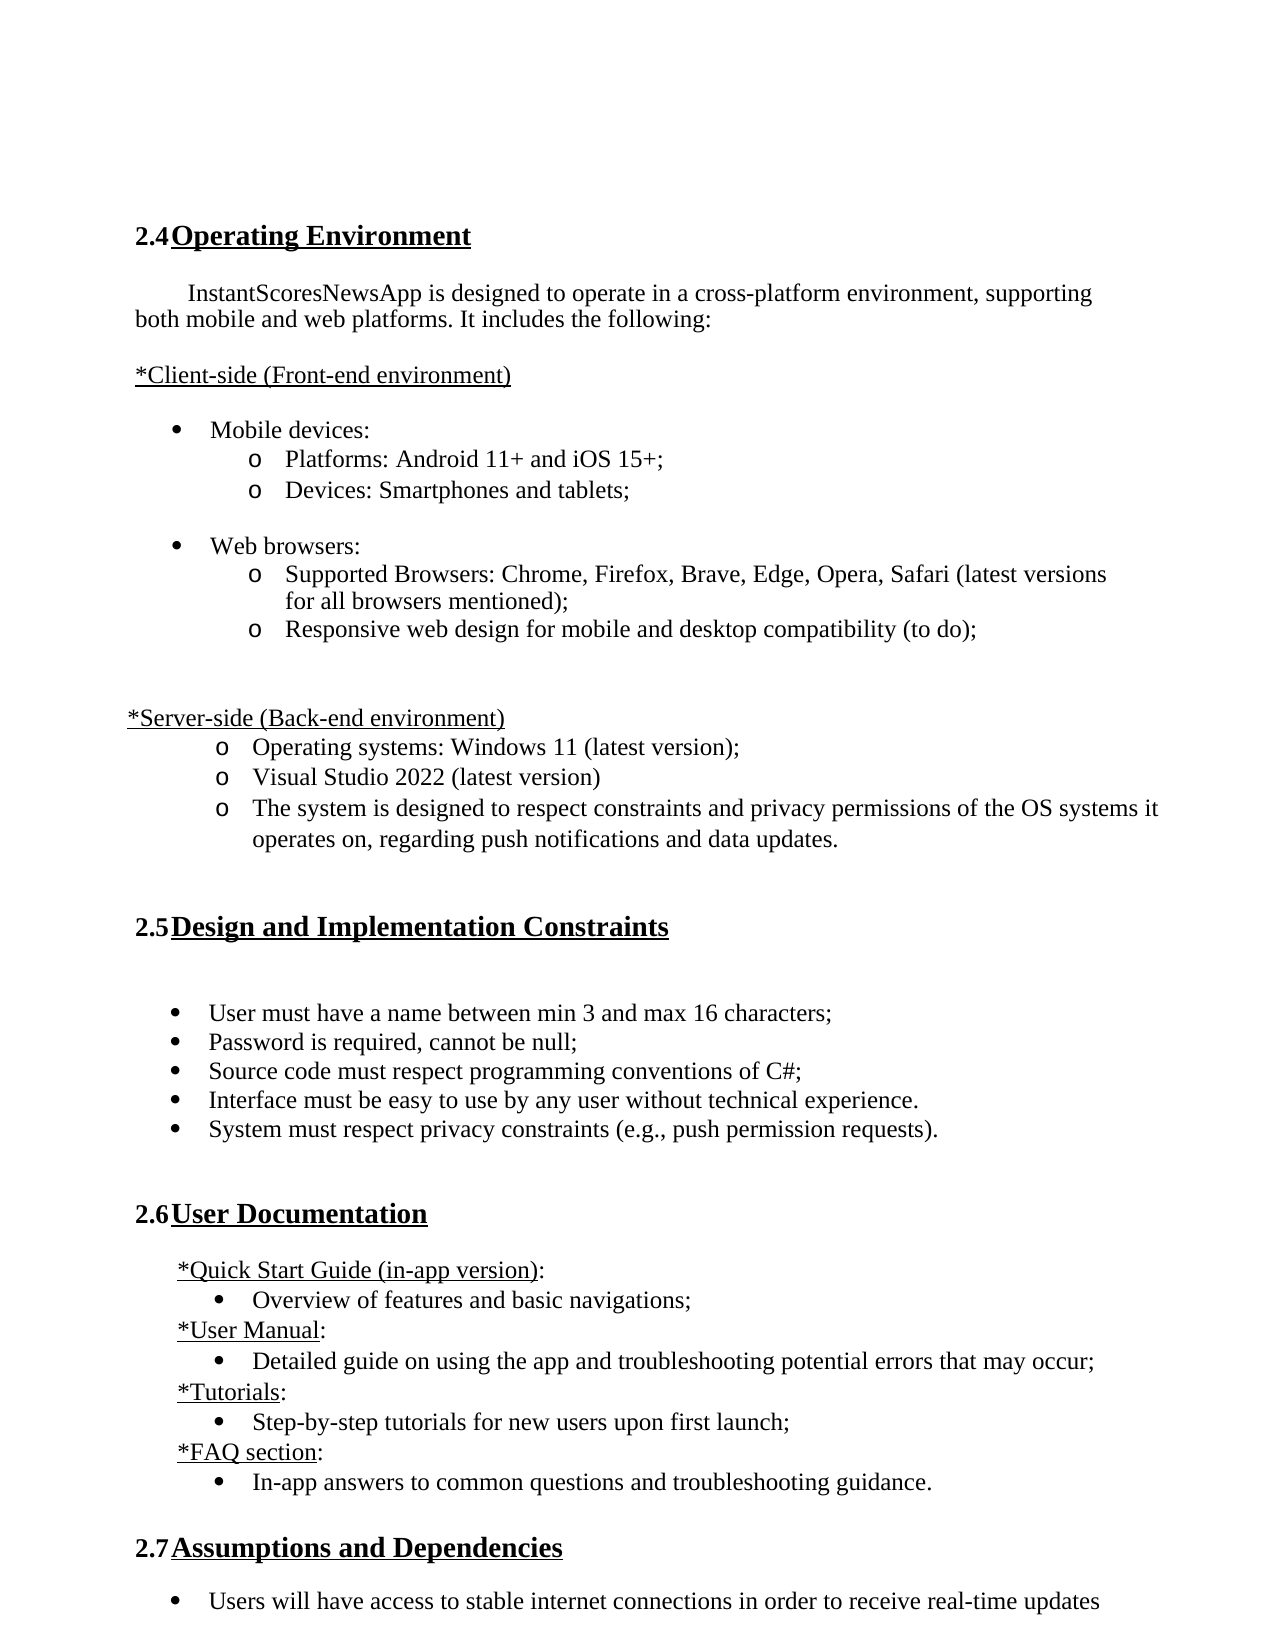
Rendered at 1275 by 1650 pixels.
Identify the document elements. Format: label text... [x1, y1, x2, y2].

subtitle Step-by-step tutorials for new users upon first launch; [214, 1407, 1192, 1436]
subtitle InstantScoresNewsApp is designed to operate in a cross-platform environment, supporting both mobile and web platforms. It includes the following: [135, 281, 1125, 333]
subtitle *FAQ section: [177, 1437, 1192, 1466]
subtitle In-app answers to common questions and troubleshooting guidance. [214, 1467, 1192, 1496]
subtitle Overview of features and basic navigations; [214, 1285, 1192, 1314]
subtitle Devices: Smartphones and tablets; [247, 475, 1192, 506]
subtitle *Server-side (Back-end environment) [102, 703, 1192, 732]
subtitle *Quick Start Guide (in-app version): [177, 1255, 1192, 1283]
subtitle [171, 1588, 1125, 1614]
subtitle Visual Studio 2022 (latest version) [214, 762, 1192, 793]
subtitle Operating systems: Windows 11 (latest version); [214, 732, 1192, 762]
list System must respect privacy constraints (e.g., push permission requests). [171, 1114, 1192, 1143]
subtitle The system is designed to respect constraints and privacy permissions of the OS systems it operates on, regarding push notifications and data updates. [214, 793, 1192, 853]
subtitle Detailed guide on using the app and troubleshooting potential errors that may occur; [214, 1346, 1192, 1374]
subtitle *Client-side (Front-end environment) [135, 360, 1192, 389]
subtitle Platforms: Android 11+ and iOS 15+; [247, 444, 1192, 475]
list Password is required, cannot be null; [171, 1027, 1192, 1056]
subtitle Design and Implementation Constraints [135, 909, 1192, 942]
subtitle Assumptions and Dependencies [135, 1530, 1192, 1563]
subtitle *User Manual: [177, 1316, 1192, 1344]
list Interface must be easy to use by any user without technical experience. [171, 1085, 1192, 1114]
subtitle *Tutorials: [177, 1377, 1192, 1405]
list User must have a name between min 3 and max 16 characters; [171, 998, 1192, 1026]
subtitle Supported Browsers: Chrome, Firefox, Brave, Edge, Opera, Safari (latest versions for all browsers mentioned); [247, 560, 1125, 614]
subtitle Responsive web design for mobile and desktop compatibility (to do); [247, 614, 1192, 645]
subtitle Web browsers: [172, 531, 1192, 560]
subtitle User Documentation [135, 1196, 1192, 1230]
list Source code must respect programming conventions of C#; [171, 1056, 1192, 1085]
subtitle Operating Environment [135, 218, 1192, 252]
subtitle Mobile devices: [172, 416, 1192, 444]
